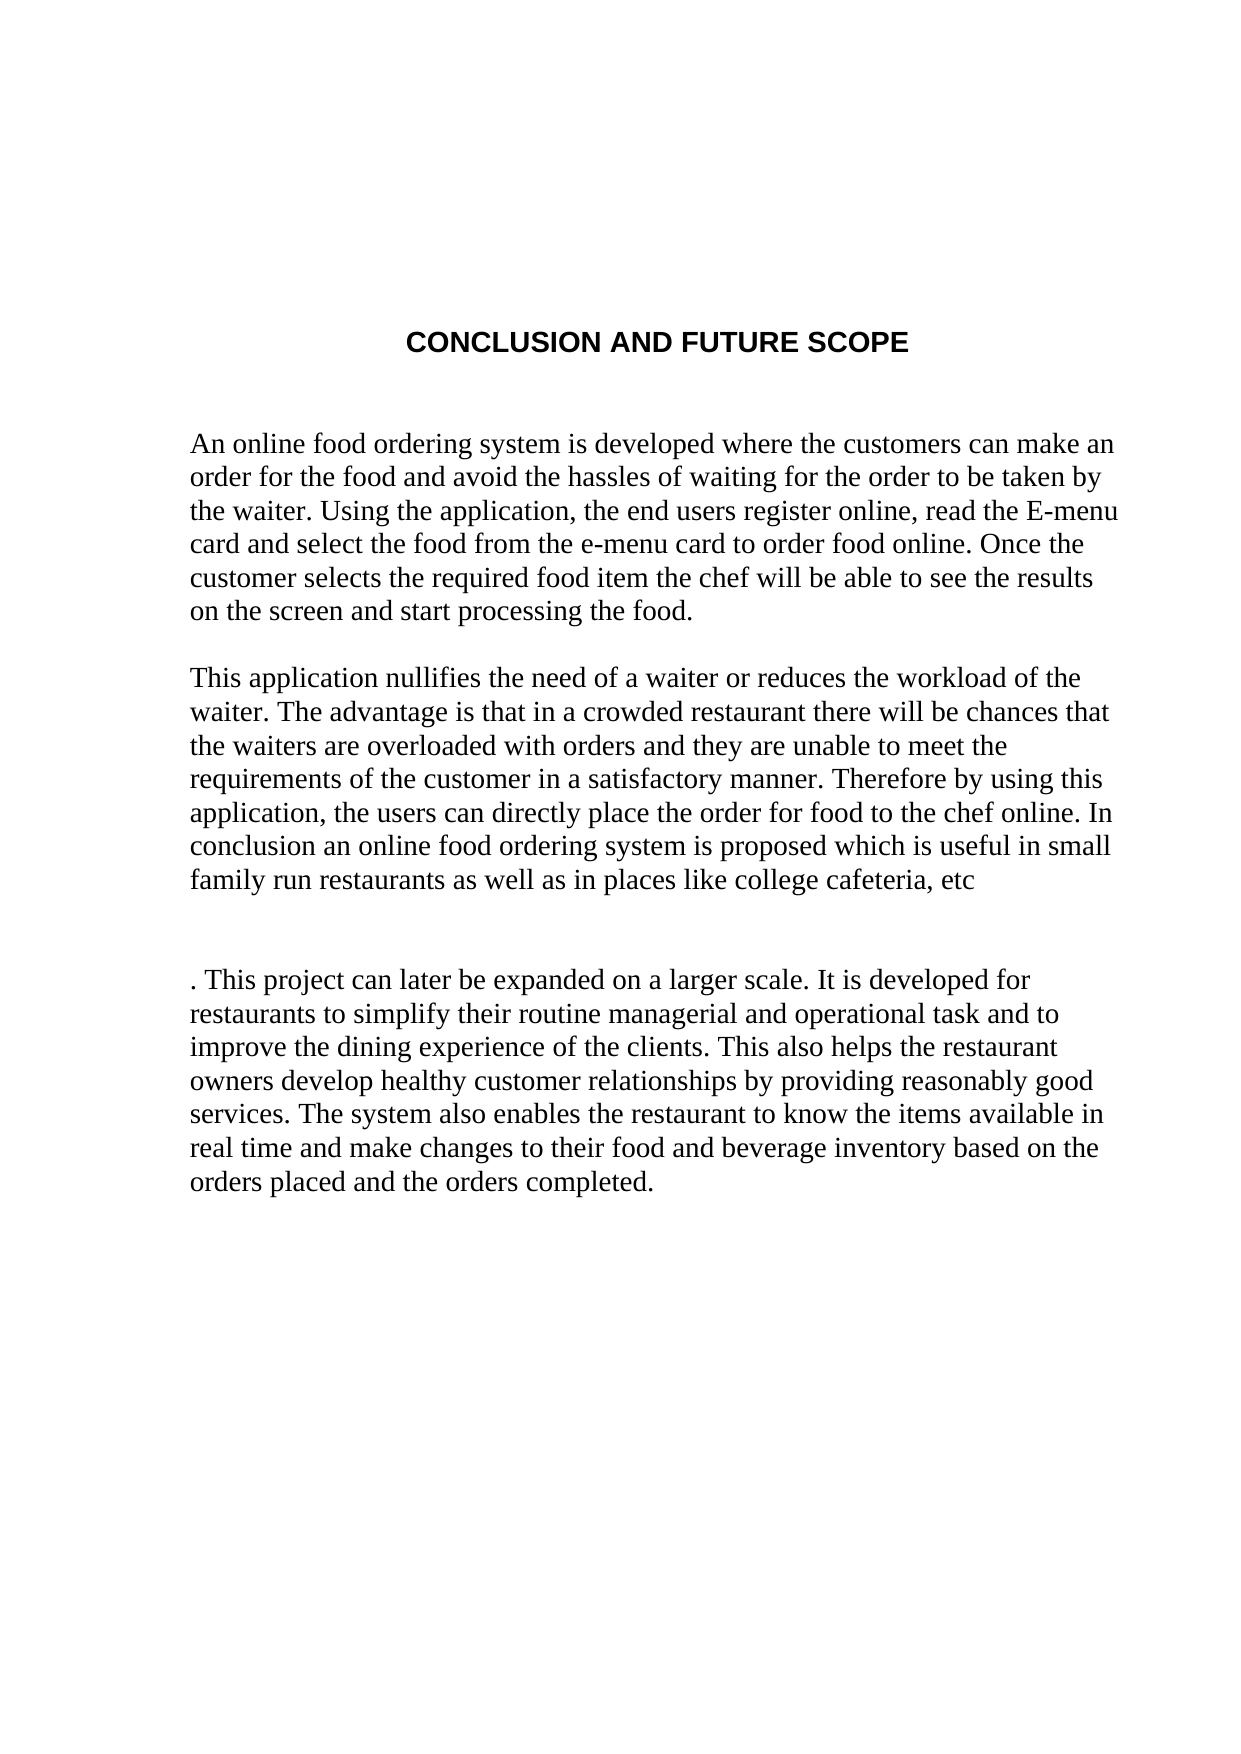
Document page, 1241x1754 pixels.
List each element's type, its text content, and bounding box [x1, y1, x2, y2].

text CONCLUSION AND FUTURE SCOPE [189, 325, 1126, 359]
text . This project can later be expanded on a larger scale. It is developed for restaurants to simplify their routine managerial and operational task and to improve the dining experience of the clients. This also helps the restaurant owners develop healthy customer relationships by providing reasonably good services. The system also enables the restaurant to know the items available in real time and make changes to their food and beverage inventory based on the orders placed and the orders completed. [189, 962, 1126, 1197]
text An online food ordering system is developed where the customers can make an order for the food and avoid the hassles of waiting for the order to be taken by the waiter. Using the application, the end users register online, read the E-menu card and select the food from the e-menu card to order food online. Once the customer selects the required food item the chef will be able to see the results on the screen and start processing the food. [189, 426, 1126, 627]
text This application nullifies the need of a waiter or reduces the workload of the waiter. The advantage is that in a crowded restaurant there will be chances that the waiters are overloaded with orders and they are unable to meet the requirements of the customer in a satisfactory manner. Therefore by using this application, the users can directly place the order for food to the chef online. In conclusion an online food ordering system is proposed which is useful in small family run restaurants as well as in places like college cafeteria, etc [189, 661, 1126, 895]
